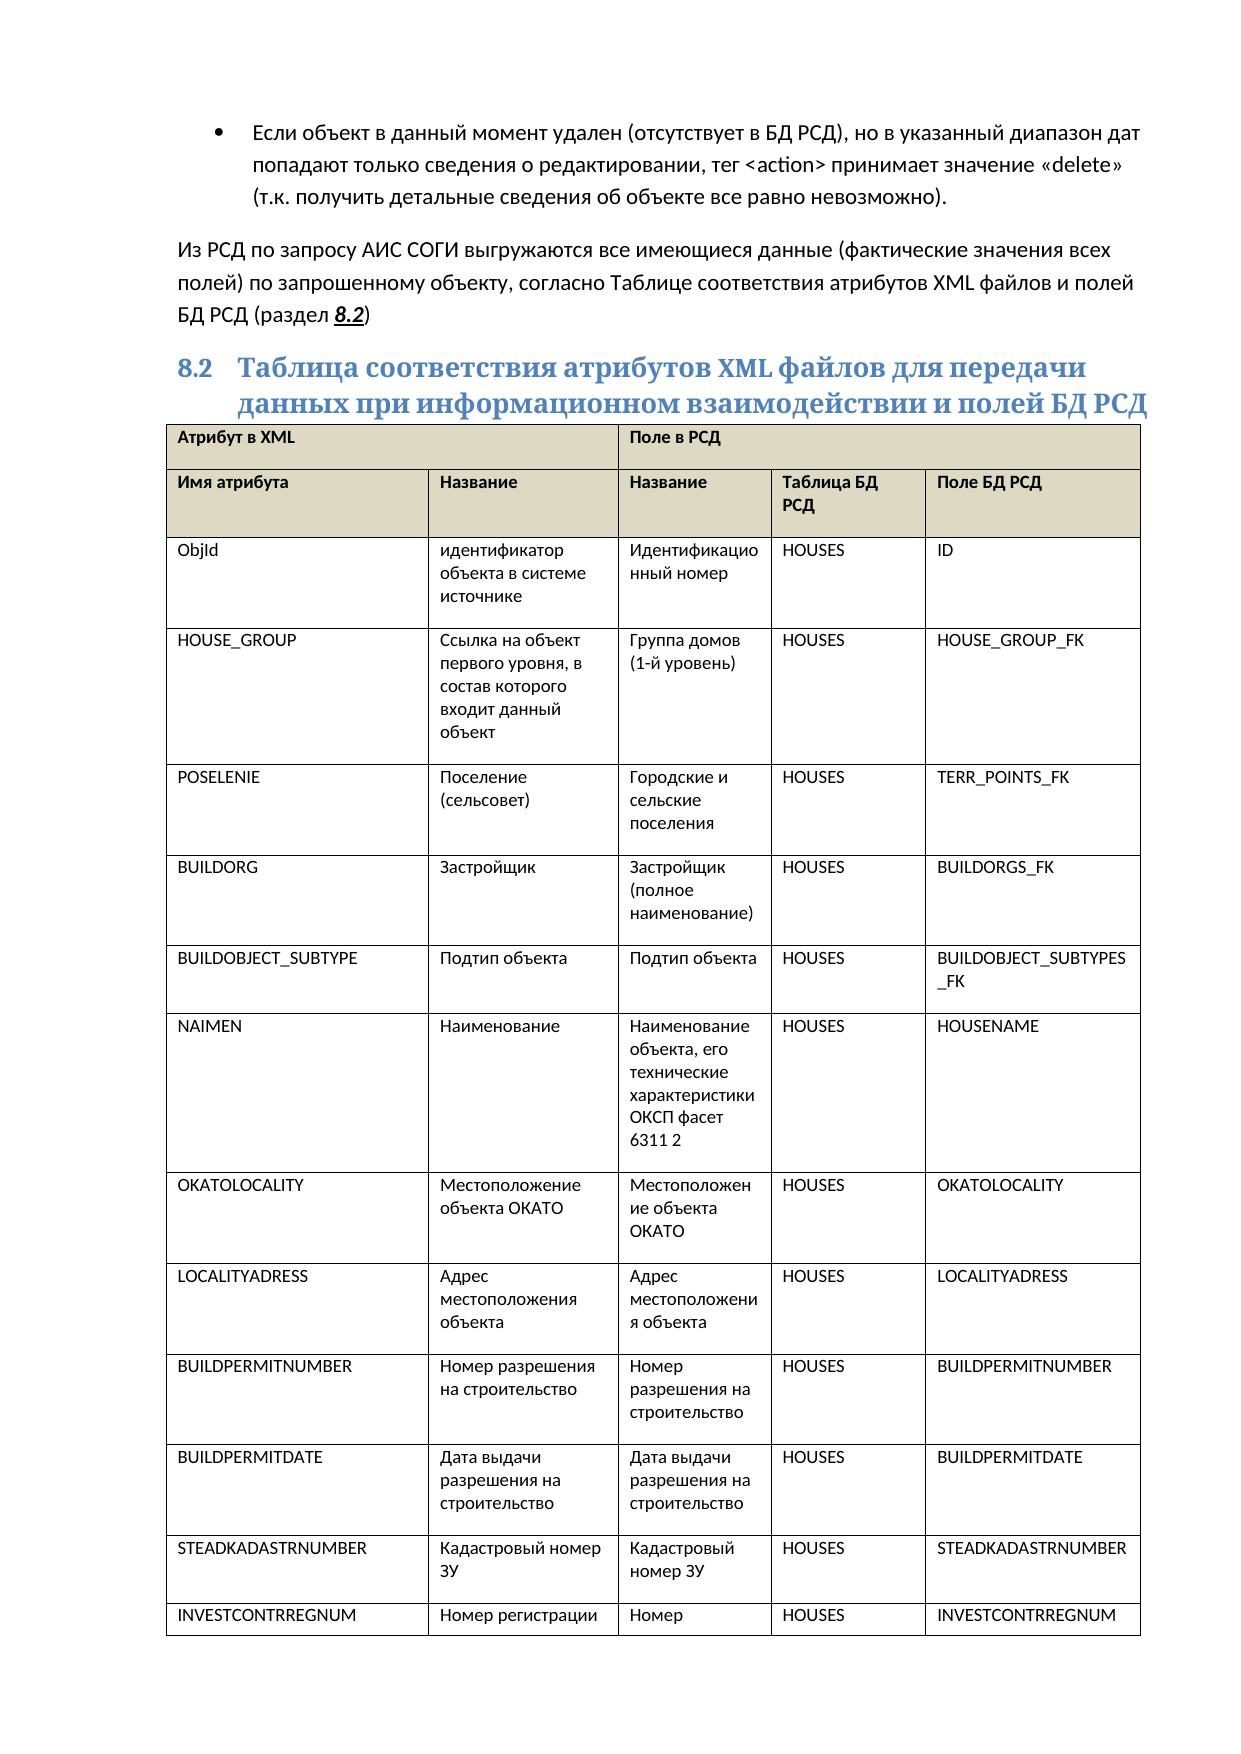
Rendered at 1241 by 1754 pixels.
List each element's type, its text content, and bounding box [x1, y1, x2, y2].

table_cell Ссылка на объект первого уровня, в состав которого входит данный объект [429, 629, 618, 764]
table_cell Застройщик [429, 856, 618, 945]
table_cell BUILDPERMITDATE [926, 1445, 1140, 1535]
table_cell Местоположение объекта ОКАТО [619, 1173, 771, 1263]
table_cell BUILDORGS_FK [926, 856, 1140, 945]
list Если объект в данный момент удален (отсутствует в БД РСД), но в указанный диапазон дат попадают только сведения о редактировании, тег <action> принимает значение «delete» (т.к. получить детальные сведения об объекте все равно невозможно). [215, 118, 1152, 211]
table_cell INVESTCONTRREGNUM [167, 1604, 428, 1635]
table_cell ID [926, 538, 1140, 627]
table_cell Номер разрешения на строительство [619, 1355, 771, 1444]
table_cell Дата выдачи разрешения на строительство [429, 1445, 618, 1535]
table_cell HOUSES [772, 1445, 925, 1535]
table_cell Поселение (сельсовет) [429, 765, 618, 854]
table_cell Название [619, 470, 771, 537]
table_cell HOUSES [772, 1173, 925, 1263]
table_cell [429, 1604, 618, 1635]
table_cell Кадастровый номер ЗУ [619, 1536, 771, 1602]
table_cell HOUSE_GROUP [167, 629, 428, 764]
table_cell TERR_POINTS_FK [926, 765, 1140, 854]
table_cell POSELENIE [167, 765, 428, 854]
table_cell Таблица БД РСД [772, 470, 925, 537]
table_cell Кадастровый номер ЗУ [429, 1536, 618, 1602]
table_cell Название [429, 470, 618, 537]
table_cell HOUSES [772, 946, 925, 1013]
table_cell Подтип объекта [429, 946, 618, 1013]
table_cell идентификатор объекта в системе источнике [429, 538, 618, 627]
table_cell HOUSES [772, 538, 925, 627]
table_cell HOUSES [772, 1264, 925, 1353]
table_cell HOUSES [772, 856, 925, 945]
table_cell Городские и сельские поселения [619, 765, 771, 854]
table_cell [619, 1604, 771, 1635]
table_cell BUILDPERMITNUMBER [167, 1355, 428, 1444]
table_cell Подтип объекта [619, 946, 771, 1013]
table_cell Дата выдачи разрешения на строительство [619, 1445, 771, 1535]
table_cell LOCALITYADRESS [167, 1264, 428, 1353]
table_cell HOUSES [772, 765, 925, 854]
table_cell NAIMEN [167, 1014, 428, 1172]
table_cell Идентификационный номер [619, 538, 771, 627]
table_cell BUILDOBJECT_SUBTYPES_FK [926, 946, 1140, 1013]
table_header Поле в РСД [619, 425, 1140, 469]
table_cell STEADKADASTRNUMBER [167, 1536, 428, 1602]
table_cell OKATOLOCALITY [926, 1173, 1140, 1263]
table_cell BUILDPERMITDATE [167, 1445, 428, 1535]
table_cell INVESTCONTRREGNUM [926, 1604, 1140, 1635]
table_cell Адрес местоположения объекта [429, 1264, 618, 1353]
table_cell Поле БД РСД [926, 470, 1140, 537]
table_cell HOUSE_GROUP_FK [926, 629, 1140, 764]
table_cell Группа домов (1-й уровень) [619, 629, 771, 764]
table_cell Номер разрешения на строительство [429, 1355, 618, 1444]
table_cell Наименование объекта, его технические характеристики ОКСП фасет 6311 2 [619, 1014, 771, 1172]
table_cell BUILDOBJECT_SUBTYPE [167, 946, 428, 1013]
table_cell BUILDORG [167, 856, 428, 945]
table_cell STEADKADASTRNUMBER [926, 1536, 1140, 1602]
table_cell HOUSES [772, 1355, 925, 1444]
table_cell HOUSES [772, 629, 925, 764]
subtitle Таблица соответствия атрибутов XML файлов для передачи данных при информационном взаимодействии и полей БД РСД [177, 353, 1152, 420]
table_cell OKATOLOCALITY [167, 1173, 428, 1263]
table_cell ObjId [167, 538, 428, 627]
table_cell BUILDPERMITNUMBER [926, 1355, 1140, 1444]
table_cell Застройщик (полное наименование) [619, 856, 771, 945]
table_cell HOUSES [772, 1604, 925, 1635]
table_cell LOCALITYADRESS [926, 1264, 1140, 1353]
table_cell Местоположение объекта ОКАТО [429, 1173, 618, 1263]
table_cell HOUSES [772, 1536, 925, 1602]
table_header Атрибут в XML [167, 425, 618, 469]
table_cell Адрес местоположения объекта [619, 1264, 771, 1353]
table_cell Имя атрибута [167, 470, 428, 537]
table_cell HOUSES [772, 1014, 925, 1172]
table_cell Наименование [429, 1014, 618, 1172]
table_cell HOUSENAME [926, 1014, 1140, 1172]
